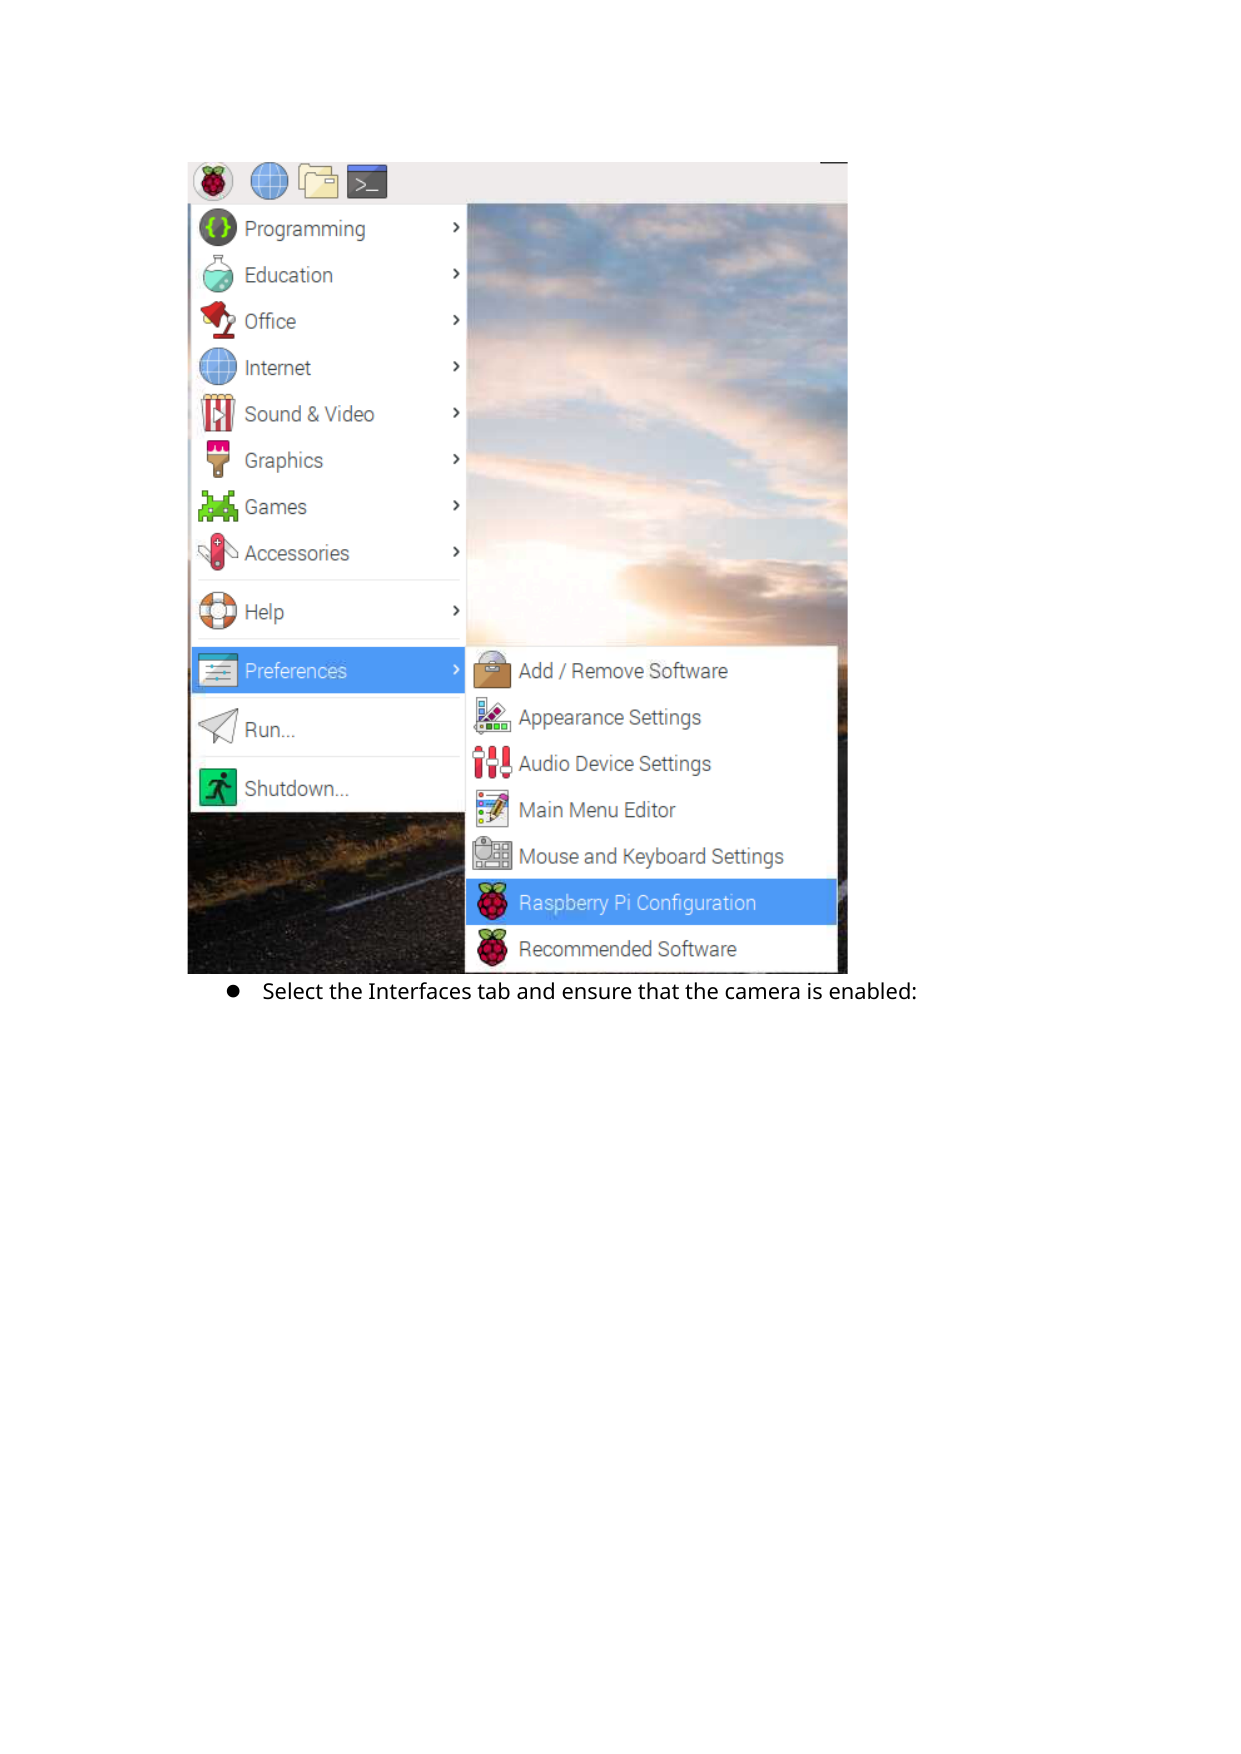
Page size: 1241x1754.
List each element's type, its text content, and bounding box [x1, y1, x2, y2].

list Select the Interfaces tab and ensure that the camera is enabled: [225, 974, 1053, 1007]
picture [187, 162, 848, 974]
